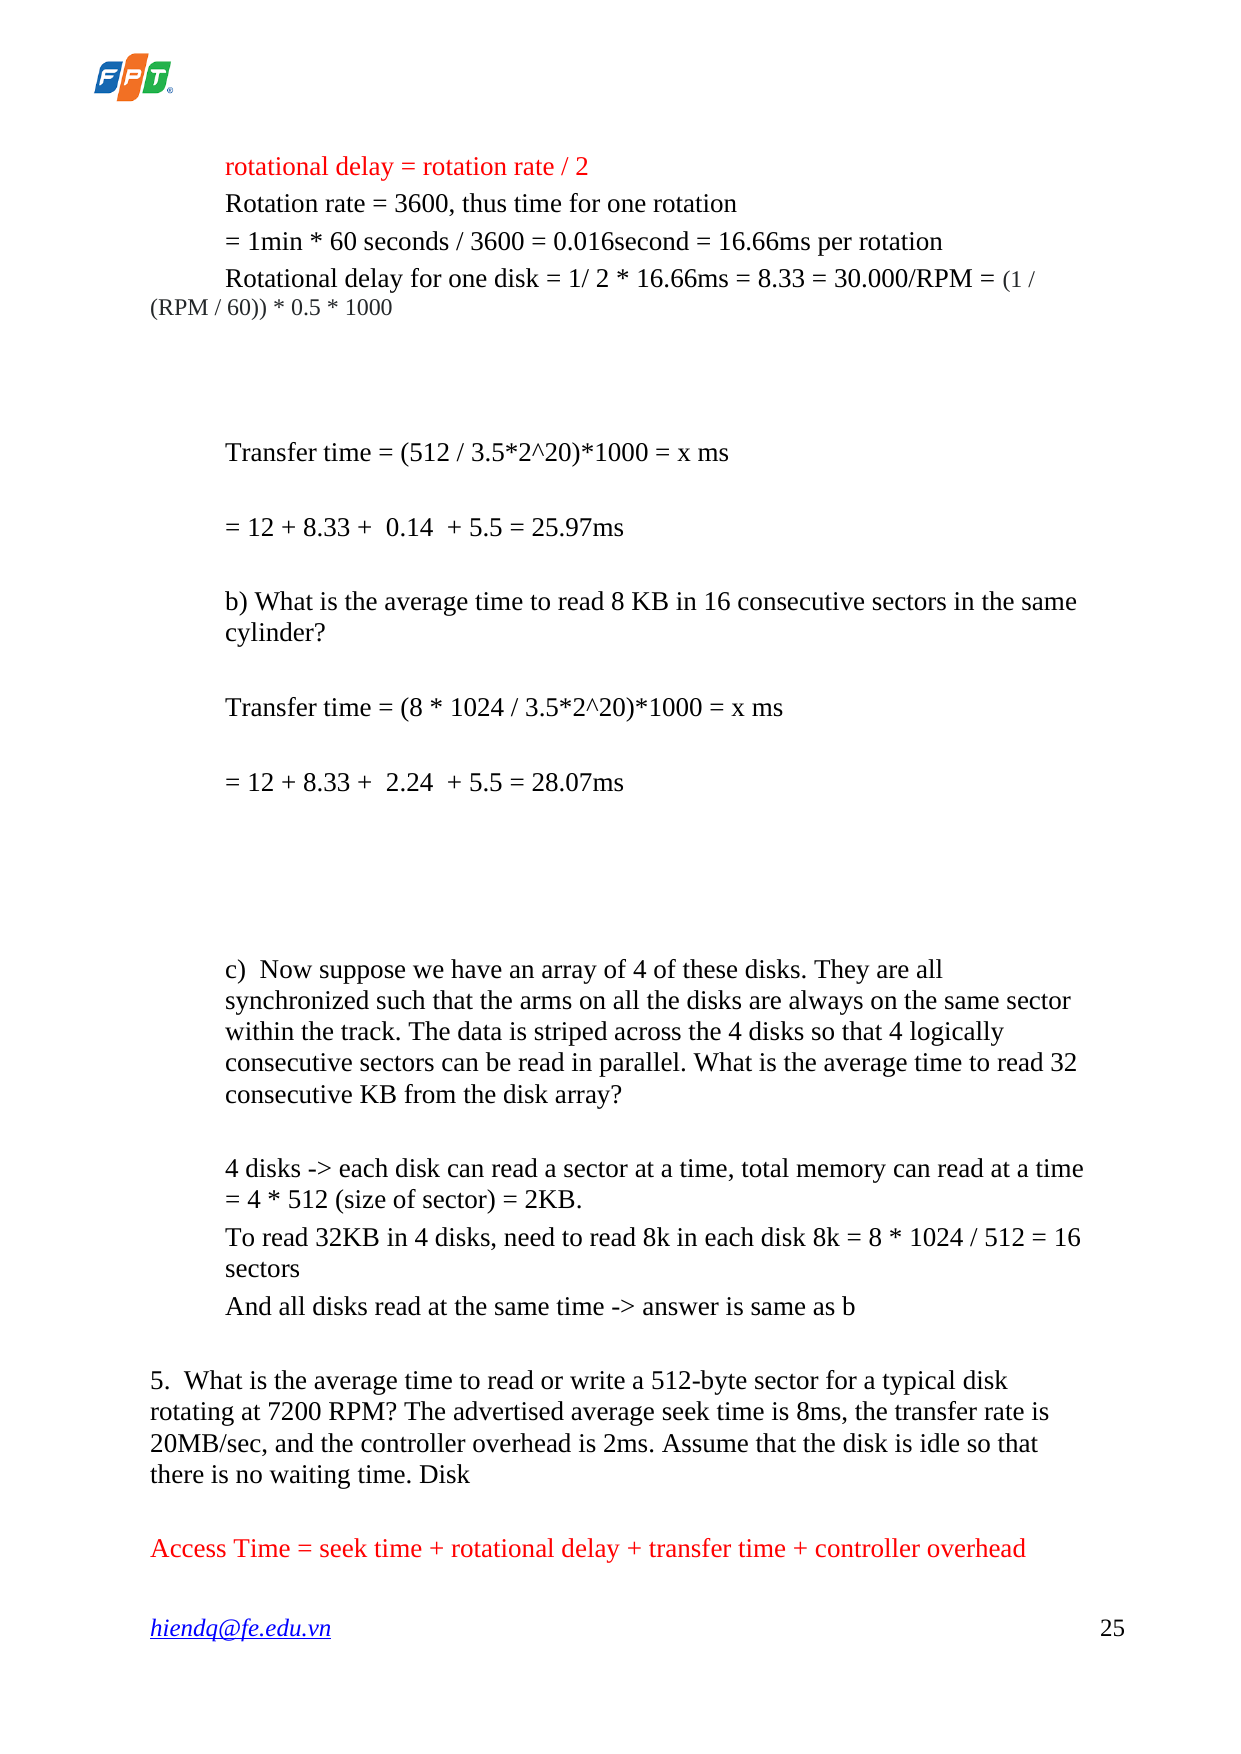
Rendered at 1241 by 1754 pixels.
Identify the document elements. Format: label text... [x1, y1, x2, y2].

text To read 32KB in 4 disks, need to read 8k in each disk 8k = 8 * 1024 / 512 = 16 sectors [225, 1221, 1090, 1283]
text = 1min * 60 seconds / 3600 = 0.016second = 16.66ms per rotation [150, 225, 1090, 256]
text And all disks read at the same time -> answer is same as b [225, 1289, 1090, 1321]
text 5. What is the average time to read or write a 512-byte sector for a typical disk rotating at 7200 RPM? The advertised average seek time is 8ms, the transfer rate is 20MB/sec, and the controller overhead is 2ms. Assume that the disk is idle so that there is no waiting time. Disk [150, 1364, 1090, 1489]
text Rotational delay for one disk = 1/ 2 * 16.66ms = 8.33 = 30.000/RPM = (1 / (RPM / 60)) * 0.5 * 1000 [150, 262, 1090, 321]
text 4 disks -> each disk can read a sector at a time, total memory can read at a time = 4 * 512 (size of sector) = 2KB. [225, 1152, 1090, 1215]
text Transfer time = (8 * 1024 / 3.5*2^20)*1000 = x ms [150, 691, 1090, 722]
text c) Now suppose we have an array of 4 of these disks. They are all synchronized such that the arms on all the disks are always on the same sector within the track. The data is striped across the 4 disks so that 4 logically consecutive sectors can be read in parallel. What is the average time to read 32 consecutive KB from the disk array? [225, 953, 1090, 1109]
text Transfer time = (512 / 3.5*2^20)*1000 = x ms [150, 436, 1090, 467]
text b) What is the average time to read 8 KB in 16 consecutive sectors in the same cylinder? [225, 585, 1090, 648]
text rotational delay = rotation rate / 2 [150, 150, 1090, 181]
text Access Time = seek time + rotational delay + transfer time + controller overhead [150, 1533, 1090, 1564]
text Rotation rate = 3600, thus time for one rotation [150, 187, 1090, 218]
picture [90, 52, 174, 103]
text = 12 + 8.33 + 2.24 + 5.5 = 28.07ms [150, 766, 1090, 797]
text = 12 + 8.33 + 0.14 + 5.5 = 25.97ms [150, 511, 1090, 542]
